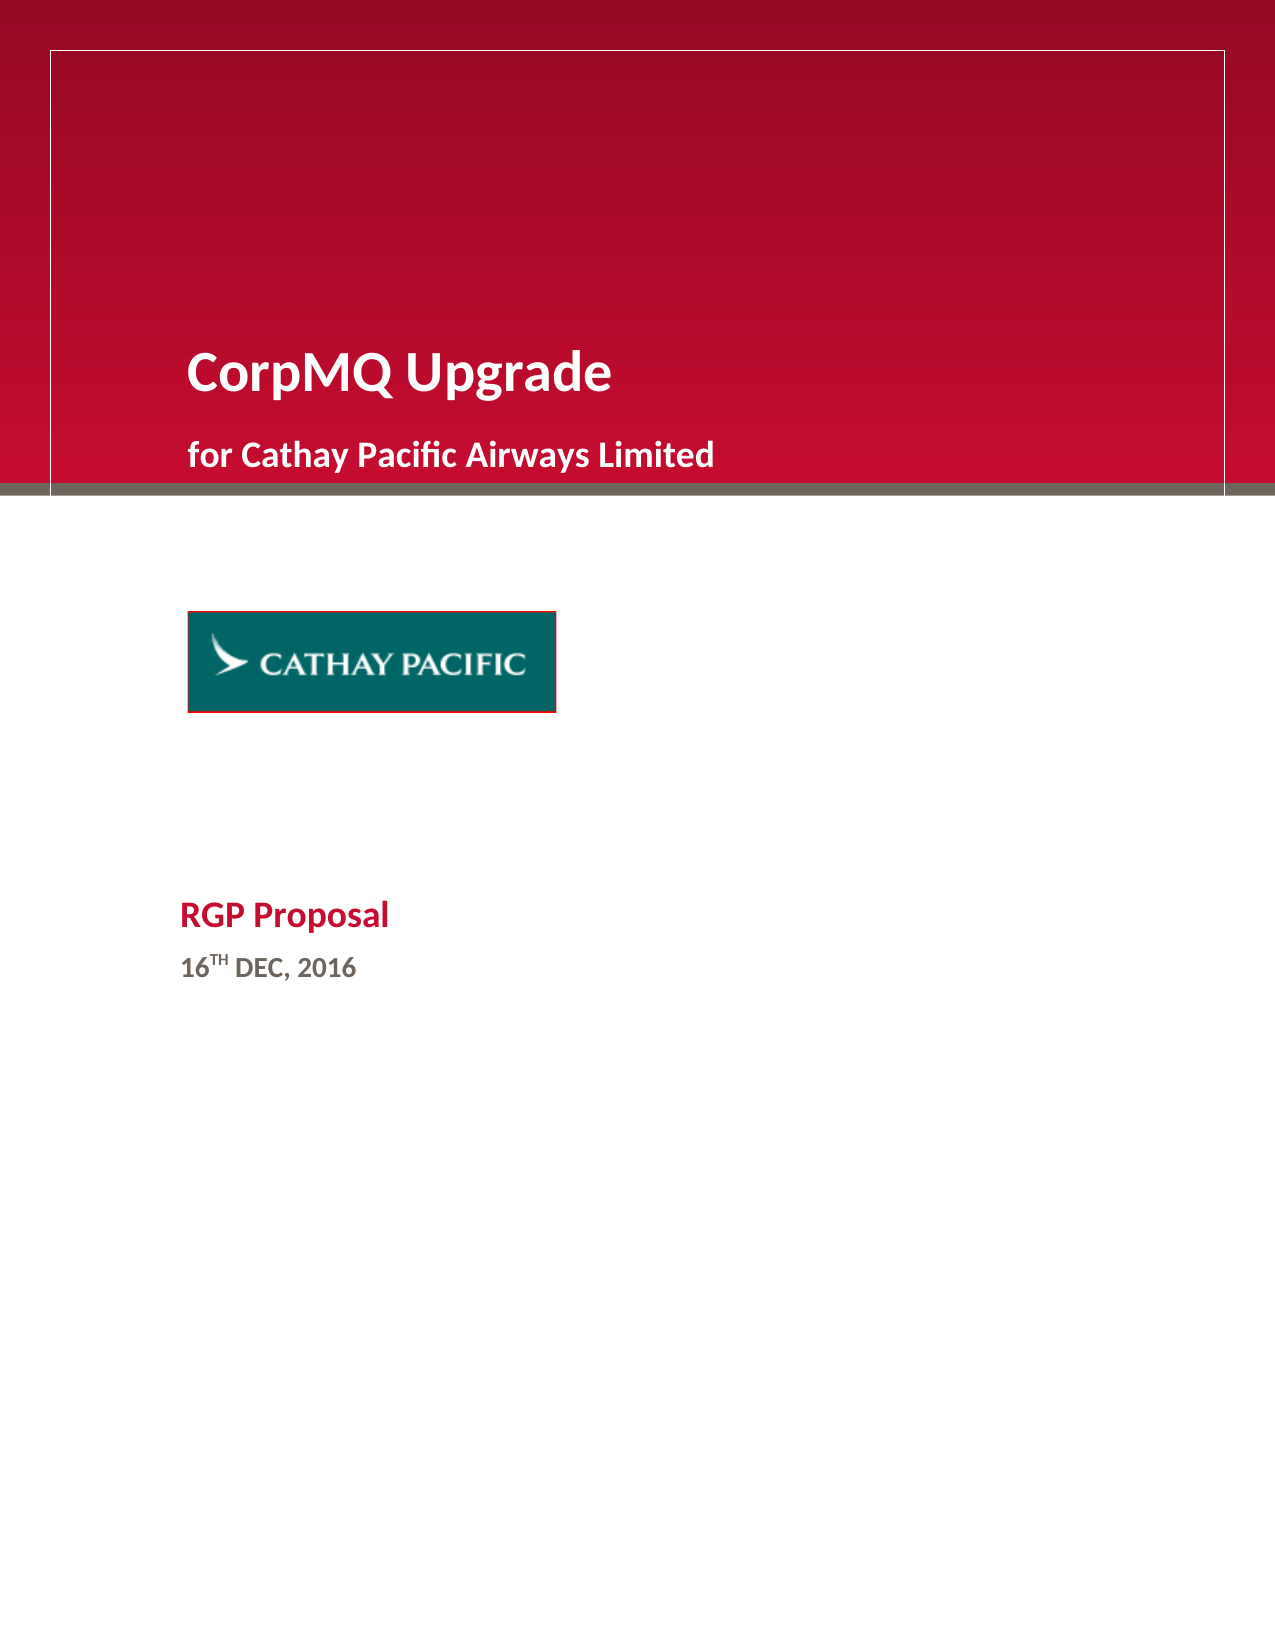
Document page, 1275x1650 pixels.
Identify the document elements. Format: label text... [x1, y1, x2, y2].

text CorpMQ Upgrade [187, 335, 1162, 406]
picture [187, 611, 557, 713]
text for Cathay Pacific Airways Limited [187, 431, 1162, 477]
